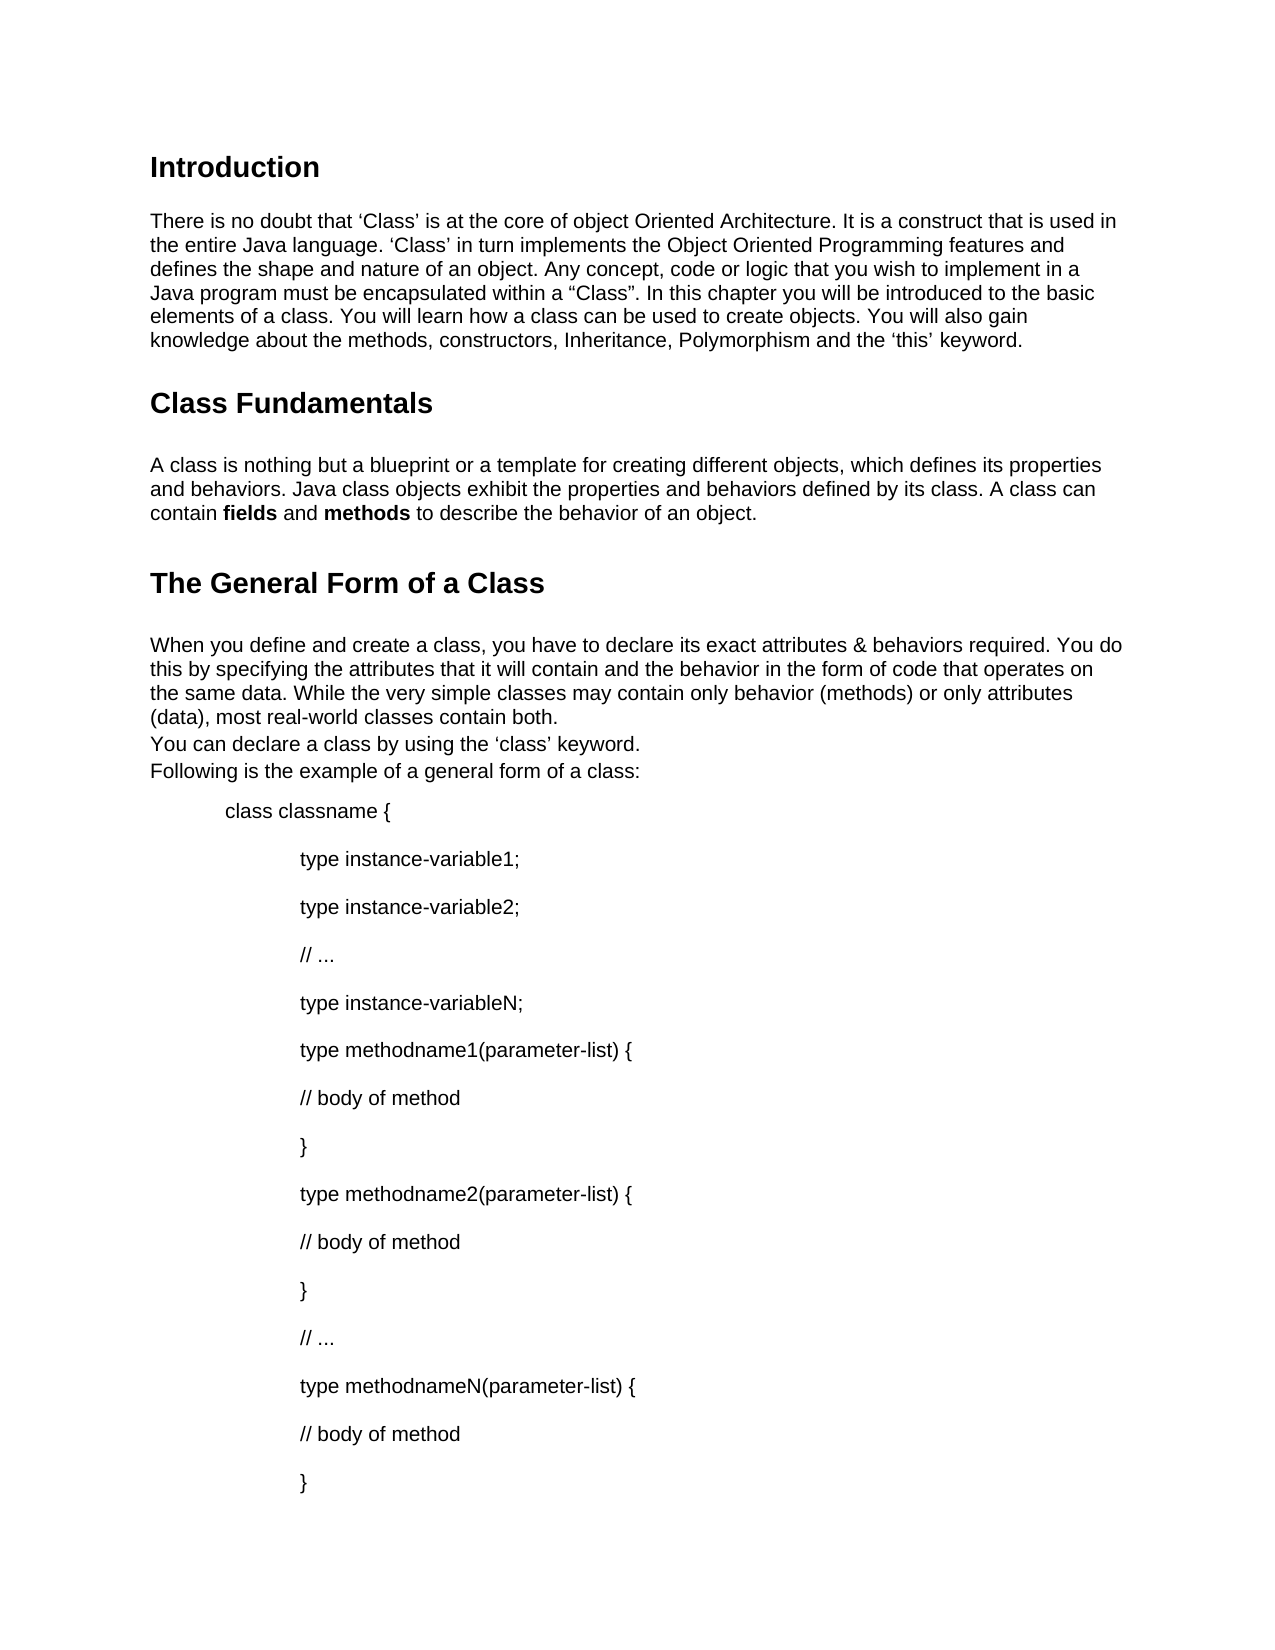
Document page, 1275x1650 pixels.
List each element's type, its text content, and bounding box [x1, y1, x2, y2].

subtitle the same data. While the very simple classes may contain only behavior (methods) or only attributes [150, 681, 1125, 705]
subtitle Java program must be encapsulated within a “Class”. In this chapter you will be introduced to the basic [150, 280, 1125, 304]
subtitle elements of a class. You will learn how a class can be used to create objects. You will also gain [150, 304, 1125, 328]
subtitle knowledge about the methods, constructors, Inheritance, Polymorphism and the ‘this’ keyword. [150, 328, 1125, 352]
subtitle You can declare a class by using the ‘class’ keyword. [150, 729, 1125, 756]
subtitle There is no doubt that ‘Class’ is at the core of object Oriented Architecture. It is a construct that is used in [150, 208, 1125, 232]
subtitle (data), most real-world classes contain both. [150, 705, 1125, 729]
text type instance-variable2; [225, 891, 1125, 918]
subtitle A class is nothing but a blueprint or a template for creating different objects, which defines its properties [150, 453, 1125, 477]
text class classname { [225, 796, 1125, 823]
text } [225, 1466, 1125, 1493]
text type methodnameN(parameter-list) { [225, 1371, 1125, 1398]
text } [225, 1131, 1125, 1158]
subtitle this by specifying the attributes that it will contain and the behavior in the form of code that operates on [150, 657, 1125, 681]
text type methodname2(parameter-list) { [225, 1179, 1125, 1206]
text type instance-variable1; [225, 843, 1125, 871]
text The General Form of a Class [150, 566, 1125, 599]
subtitle Following is the example of a general form of a class: [150, 756, 1125, 783]
subtitle and behaviors. Java class objects exhibit the properties and behaviors defined by its class. A class can [150, 477, 1125, 501]
text // body of method [225, 1083, 1125, 1110]
text type instance-variableN; [225, 987, 1125, 1014]
subtitle When you define and create a class, you have to declare its exact attributes & behaviors required. You do [150, 633, 1125, 657]
subtitle defines the shape and nature of an object. Any concept, code or logic that you wish to implement in a [150, 256, 1125, 280]
subtitle the entire Java language. ‘Class’ in turn implements the Object Oriented Programming features and [150, 232, 1125, 256]
text Introduction [150, 150, 1125, 183]
text // body of method [225, 1418, 1125, 1446]
text Class Fundamentals [150, 386, 1125, 419]
text } [225, 1275, 1125, 1302]
text // body of method [225, 1227, 1125, 1254]
text // ... [225, 1323, 1125, 1350]
subtitle contain fields and methods to describe the behavior of an object. [150, 501, 1125, 525]
text // ... [225, 939, 1125, 966]
text type methodname1(parameter-list) { [225, 1035, 1125, 1062]
